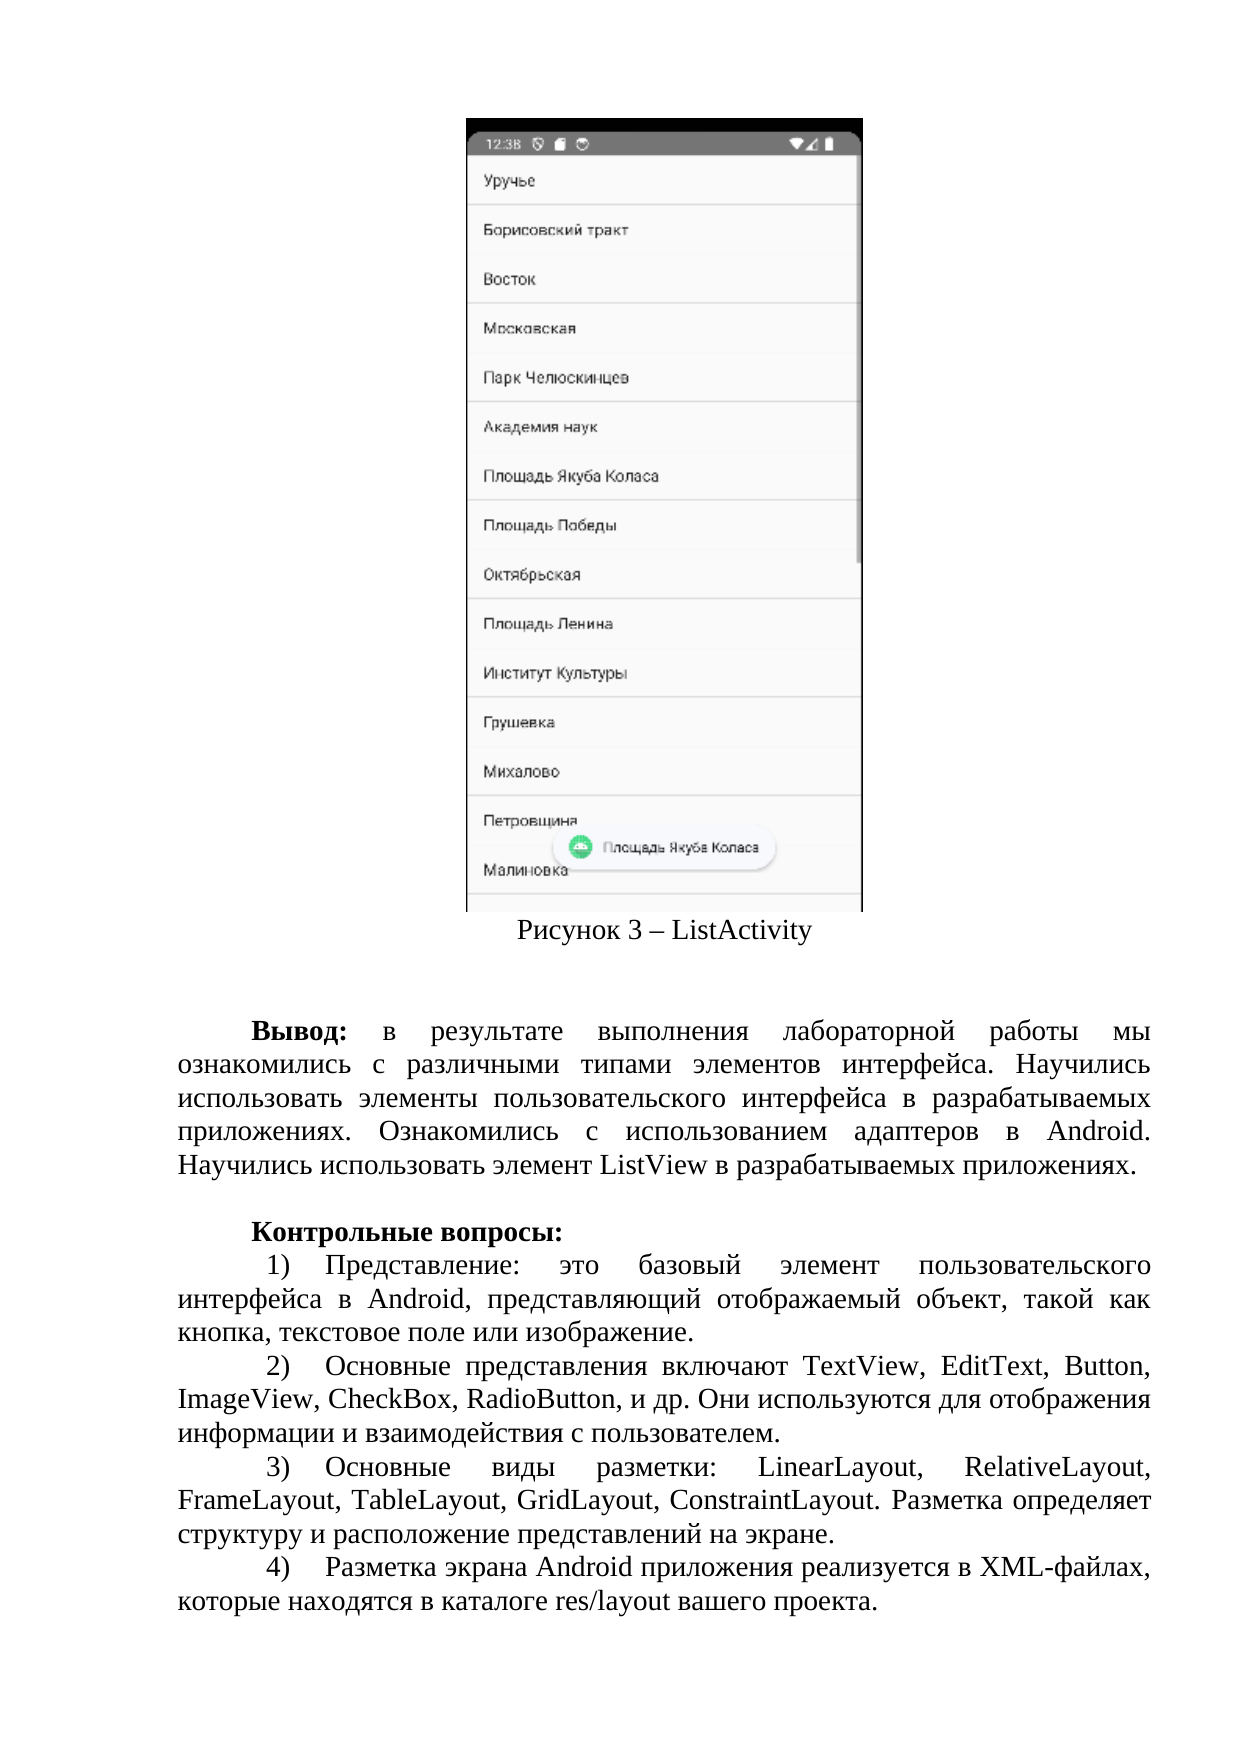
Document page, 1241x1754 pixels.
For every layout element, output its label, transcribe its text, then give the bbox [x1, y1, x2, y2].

text Контрольные вопросы: [177, 1214, 1152, 1247]
list Основные представления включают TextView, EditText, Button, ImageView, CheckBox, RadioButton, и др. Они используются для отображения информации и взаимодействия с пользователем. [177, 1348, 1152, 1449]
list Представление: это базовый элемент пользовательского интерфейса в Android, представляющий отображаемый объект, такой как кнопка, текстовое поле или изображение. [177, 1247, 1152, 1348]
list Основные виды разметки: LinearLayout, RelativeLayout, FrameLayout, TableLayout, GridLayout, ConstraintLayout. Разметка определяет структуру и расположение представлений на экране. [177, 1449, 1152, 1549]
text Рисунок 3 – ListActivity [177, 912, 1152, 946]
picture [466, 118, 863, 912]
list Разметка экрана Android приложения реализуется в XML-файлах, которые находятся в каталоге res/layout вашего проекта. [177, 1549, 1152, 1616]
text Вывод: в результате выполнения лабораторной работы мы ознакомились с различными типами элементов интерфейса. Научились использовать элементы пользовательского интерфейса в разрабатываемых приложениях. Ознакомились с использованием адаптеров в Android. Научились использовать элемент ListView в разрабатываемых приложениях. [177, 1013, 1152, 1180]
